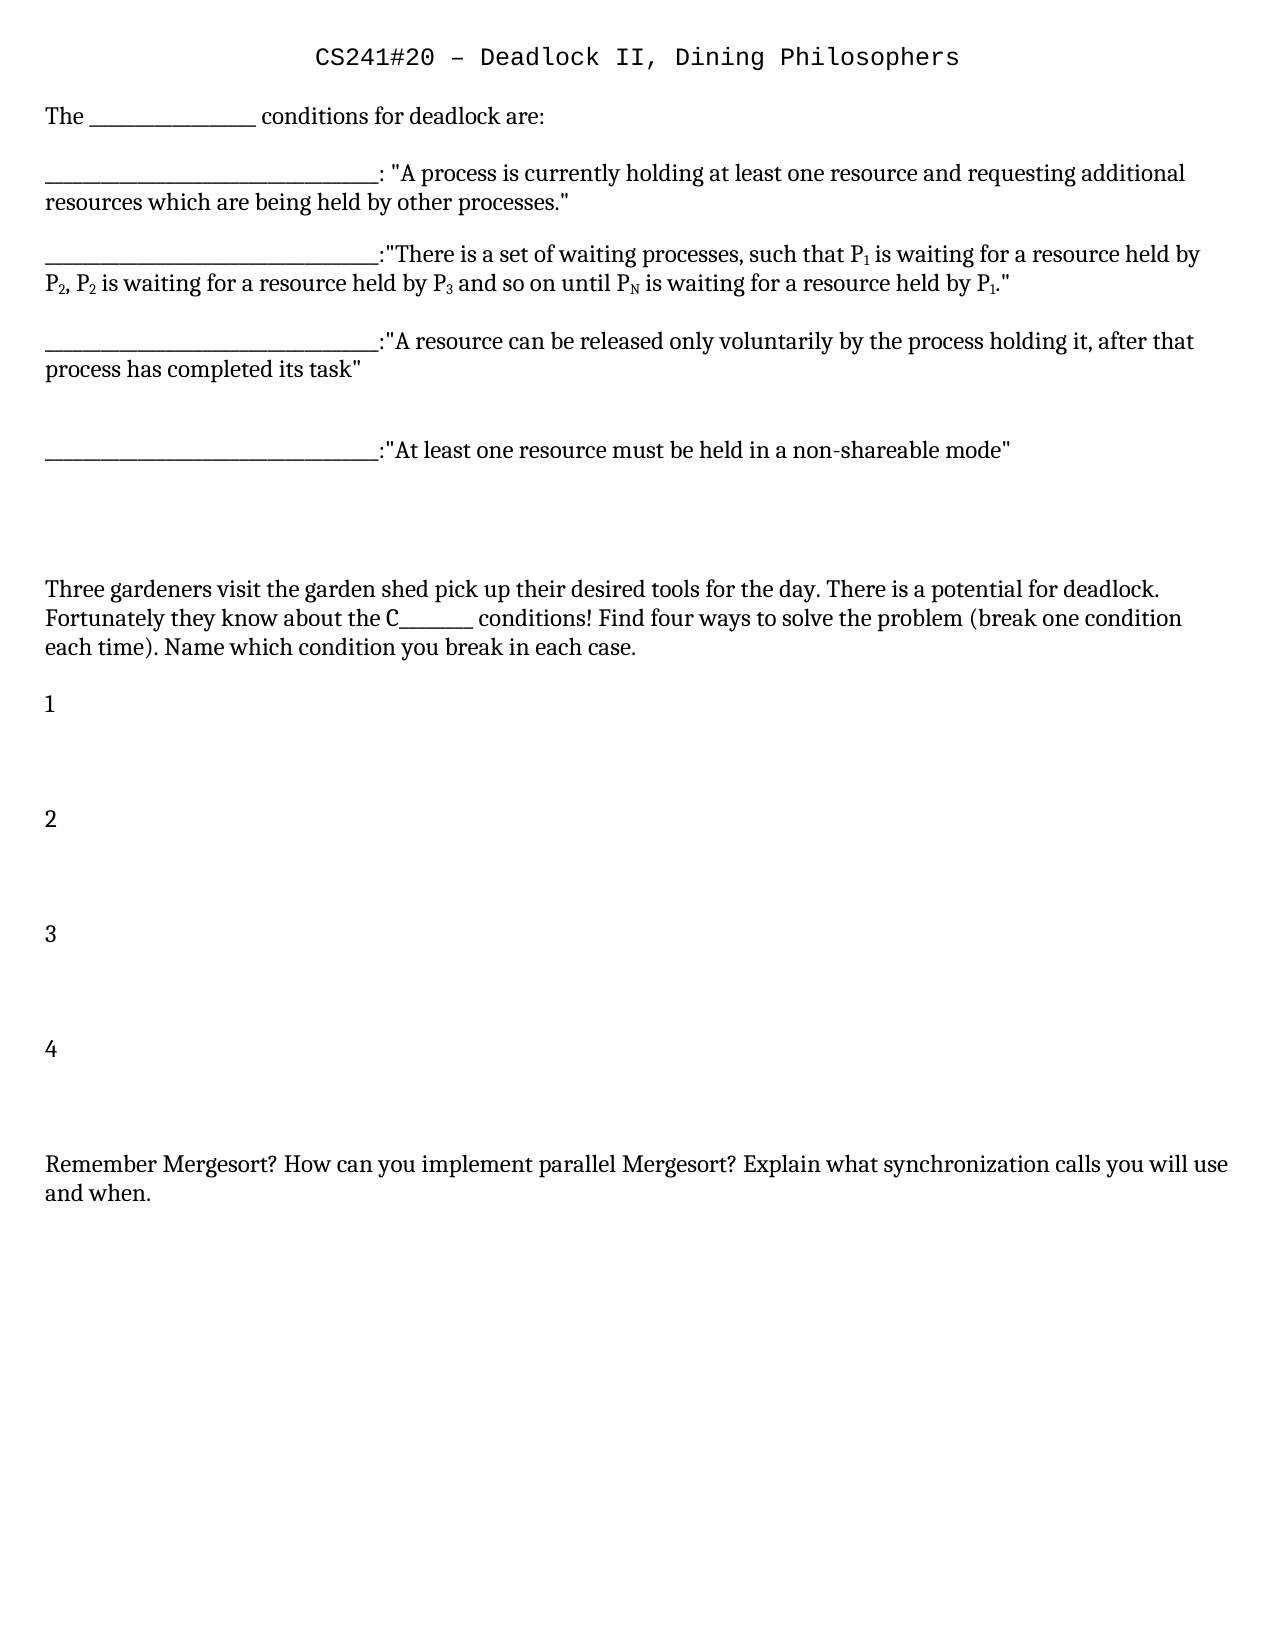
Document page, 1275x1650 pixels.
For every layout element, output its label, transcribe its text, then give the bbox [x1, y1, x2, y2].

text Three gardeners visit the garden shed pick up their desired tools for the day. There is a potential for deadlock. Fortunately they know about the C________ conditions! Find four ways to solve the problem (break one condition each time). Name which condition you break in each case. [45, 575, 1230, 661]
text 4 [45, 1035, 1230, 1064]
text ____________________________________: "A process is currently holding at least one resource and requesting additional resources which are being held by other processes." [45, 159, 1230, 217]
text 1 [45, 690, 1230, 719]
text ____________________________________:"A resource can be released only voluntarily by the process holding it, after that process has completed its task" [45, 327, 1230, 384]
text The __________________ conditions for deadlock are: [45, 102, 1230, 130]
text 3 [45, 920, 1230, 949]
text ____________________________________:"At least one resource must be held in a non-shareable mode" [45, 436, 1230, 465]
text ____________________________________:"There is a set of waiting processes, such that P1 is waiting for a resource held by P2, P2 is waiting for a resource held by P3 and so on until PN is waiting for a resource held by P1." [45, 240, 1230, 298]
text Remember Mergesort? How can you implement parallel Mergesort? Explain what synchronization calls you will use and when. [45, 1150, 1230, 1208]
text 2 [45, 805, 1230, 834]
text CS241#20 – Deadlock II, Dining Philosophers [45, 45, 1230, 73]
